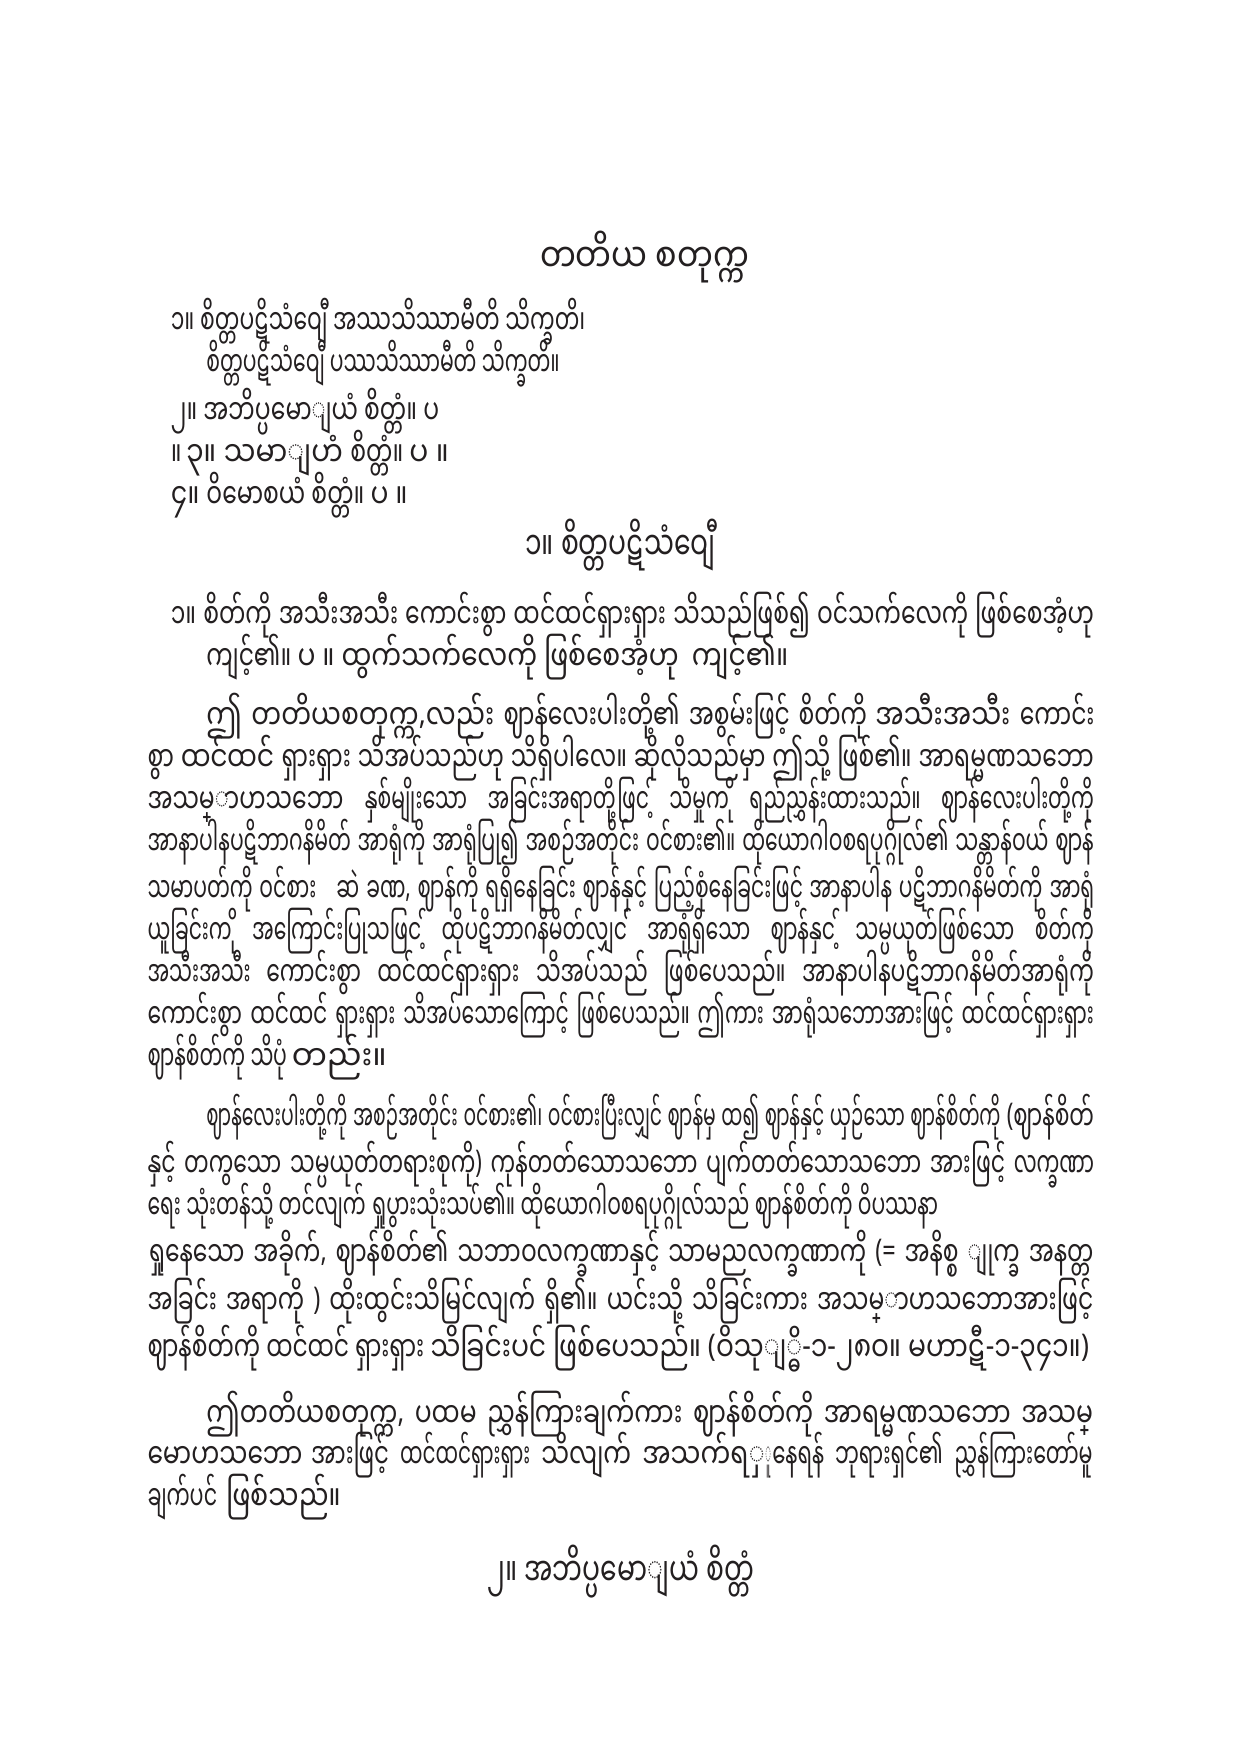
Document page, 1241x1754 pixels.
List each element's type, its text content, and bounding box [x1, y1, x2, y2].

text ၁။ စိတ္တပဋိသံဝျေီ အဿသိဿာမီတိ သိက္ခတိ၊ စိတ္တပဋိသံဝျေီ ပဿသိဿာမီတိ သိက္ခတိ။ [171, 301, 593, 384]
text ၂။ အဘိပ္ပမောျယံ စိတ္တံ။ ပ ။ ၃။ သမာျဟံ စိတ္တံ။ ပ ။ [171, 391, 452, 474]
subtitle ၂။ အဘိပ္ပမောျယံ စိတ္တံ [226, 1549, 1014, 1595]
subtitle ၁။ စိတ္တပဋိသံဝျေီ [408, 523, 832, 569]
subtitle တတိယ စတုက္က [540, 235, 1107, 281]
text ရှုနေသော အခိုက်, ဈာန်စိတ်၏ သဘာဝလက္ခဏာနှင့် သာမညလက္ခဏာကို (= အနိစ္စ ျုက္ခ အနတ္တ အခြင်း အရာကို ) ထိုးထွင်းသိမြင်လျက် ရှိ၏။ ယင်းသို့ သိခြင်းကား အသမ္မောဟသဘောအားဖြင့် ဈာန်စိတ်ကို ထင်ထင် ရှားရှား သိခြင်းပင် ဖြစ်ပေသည်။ (ဝိသုျ္ဓိ-၁-၂၈ဝ။ မဟာဋီ-၁-၃၄၁။) [147, 1228, 1093, 1369]
text ဤတတိယစတုက္က, ပထမ ညွှန်ကြားချက်ကား ဈာန်စိတ်ကို အာရမ္မဏသဘော အသမ္မောဟသဘော အားဖြင့် ထင်ထင်ရှားရှား သိလျက် အသက်ရှူနေရန် ဘုရားရှင်၏ ညွှန်ကြားတော်မူချက်ပင် ဖြစ်သည်။ [147, 1389, 1093, 1518]
text ၁။ စိတ်ကို အသီးအသီး ကောင်းစွာ ထင်ထင်ရှားရှား သိသည်ဖြစ်၍ ဝင်သက်လေကို ဖြစ်စေအံ့ဟု ကျင့်၏။ ပ ။ ထွက်သက်လေကို ဖြစ်စေအံ့ဟု ကျင့်၏။ [171, 595, 1094, 678]
text ဤ တတိယစတုက္က,လည်း ဈာန်လေးပါးတို့၏ အစွမ်းဖြင့် စိတ်ကို အသီးအသီး ကောင်းစွာ ထင်ထင် ရှားရှား သိအပ်သည်ဟု သိရှိပါလေ။ ဆိုလိုသည်မှာ ဤသို့ ဖြစ်၏။ အာရမ္မဏသဘော အသမ္မောဟသဘော နှစ်မျိုးသော အခြင်းအရာတို့ဖြင့် သိမှုကို ရည်ညွှန်းထားသည်။ ဈာန်လေးပါးတို့ကို အာနာပါနပဋိဘာဂနိမိတ် အာရုံကို အာရုံပြု၍ အစဉ်အတိုင်း ဝင်စား၏။ ထိုယောဂါဝစရပုဂ္ဂိုလ်၏ သန္တာန်ဝယ် ဈာန်သမာပတ်ကို ဝင်စား ဆဲ ခဏ, ဈာန်ကို ရရှိနေခြင်း ဈာန်နှင့် ပြည့်စုံနေခြင်းဖြင့် အာနာပါန ပဋိဘာဂနိမိတ်ကို အာရုံယူခြင်းကို အကြောင်းပြုသဖြင့် ထိုပဋိဘာဂနိမိတ်လျှင် အာရုံရှိသော ဈာန်နှင့် သမ္ပယုတ်ဖြစ်သော စိတ်ကို အသီးအသီး ကောင်းစွာ ထင်ထင်ရှားရှား သိအပ်သည် ဖြစ်ပေသည်။ အာနာပါနပဋိဘာဂနိမိတ်အာရုံကို ကောင်းစွာ ထင်ထင် ရှားရှား သိအပ်သောကြောင့် ဖြစ်ပေသည်။ ဤကား အာရုံသဘောအားဖြင့် ထင်ထင်ရှားရှား ဈာန်စိတ်ကို သိပုံ တည်း။ [147, 691, 1094, 1078]
text ဈာန်လေးပါးတို့ကို အစဉ်အတိုင်း ဝင်စား၏၊ ဝင်စားပြီးလျှင် ဈာန်မှ ထ၍ ဈာန်နှင့် ယှဉ်သော ဈာန်စိတ်ကို (ဈာန်စိတ်နှင့် တကွသော သမ္ပယုတ်တရားစုကို) ကုန်တတ်သောသဘော ပျက်တတ်သောသဘော အားဖြင့် လက္ခဏာရေး သုံးတန်သို့ တင်လျက် ရှုပွားသုံးသပ်၏။ ထိုယောဂါဝစရပုဂ္ဂိုလ်သည် ဈာန်စိတ်ကို ဝိပဿနာ [147, 1092, 1094, 1227]
text ၄။ ဝိမောစယံ စိတ္တံ။ ပ ။ [171, 475, 1107, 516]
